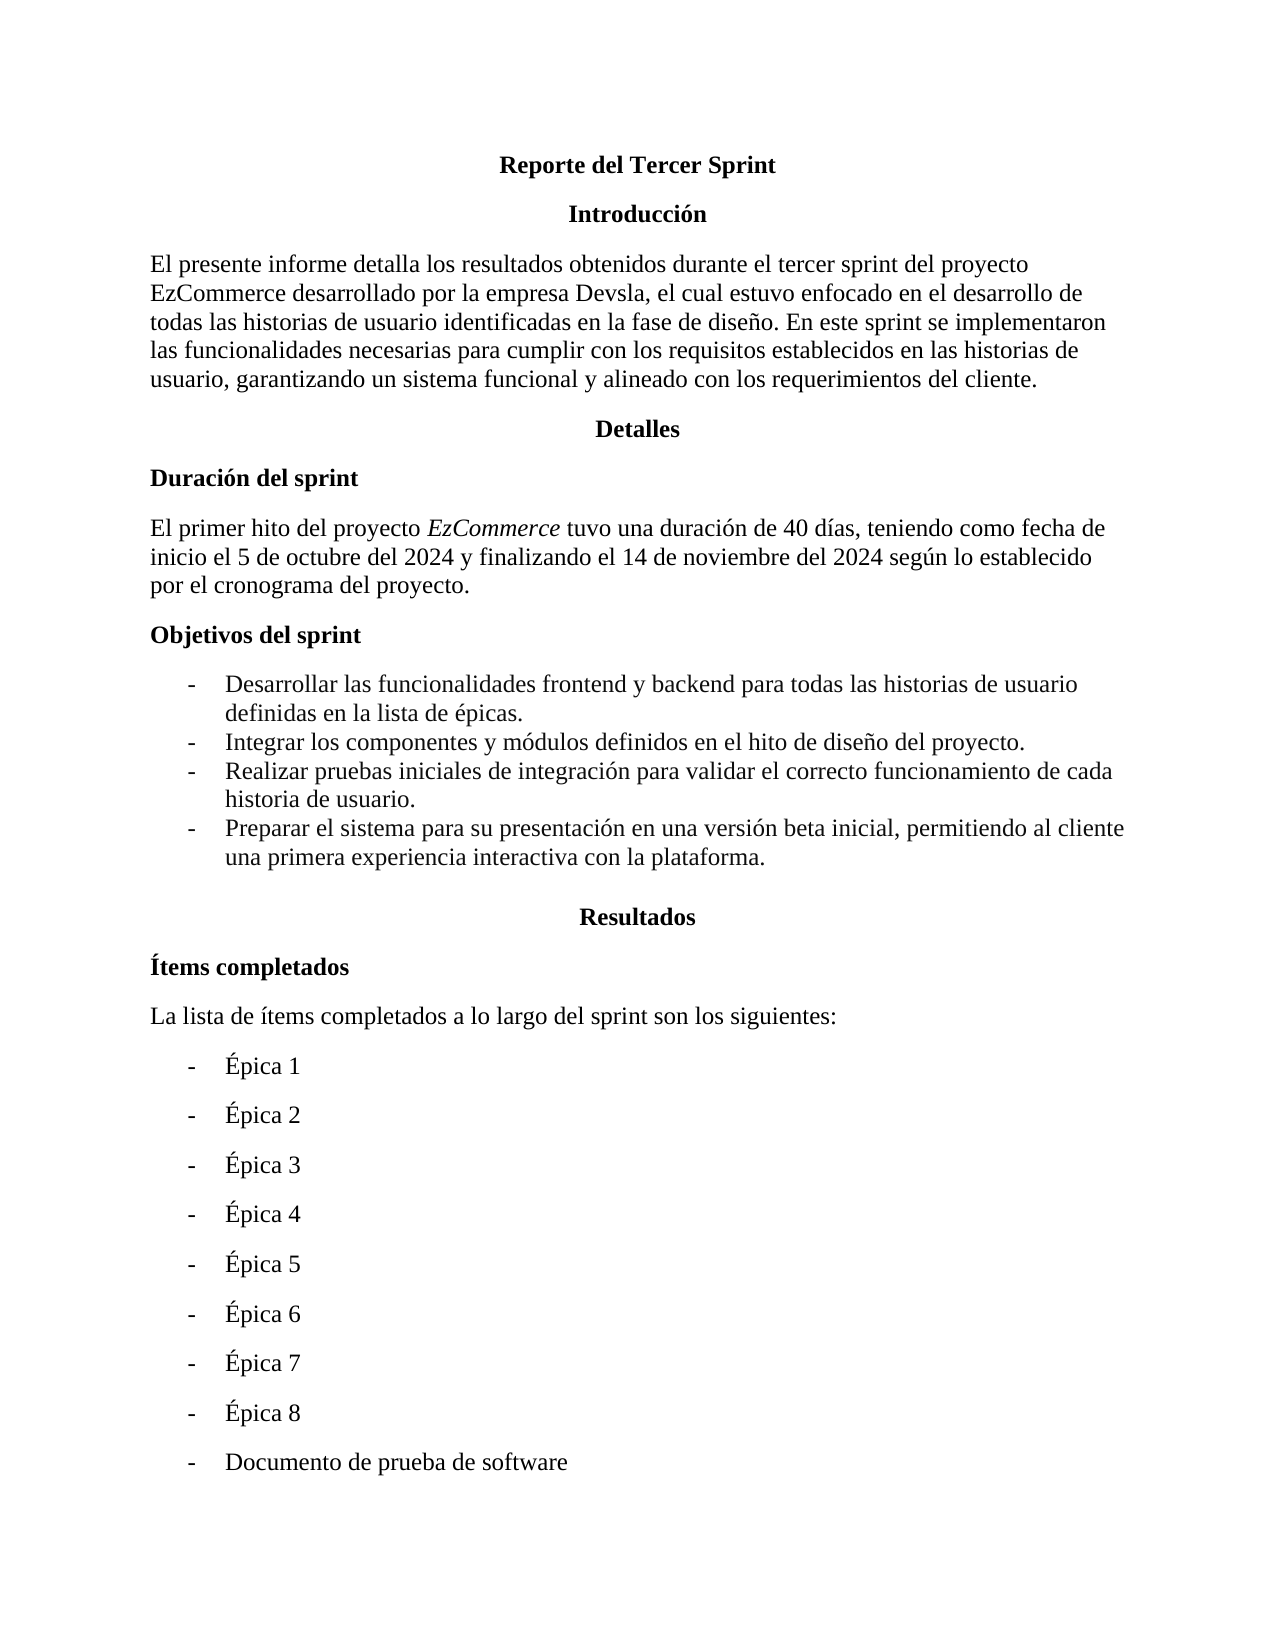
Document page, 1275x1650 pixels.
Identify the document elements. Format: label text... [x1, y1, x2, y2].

subtitle Detalles [150, 414, 1125, 442]
list Documento de prueba de software [187, 1447, 1125, 1476]
list Épica 2 [187, 1100, 1125, 1129]
list Épica 3 [187, 1150, 1125, 1179]
subtitle Duración del sprint [150, 463, 1125, 492]
list Realizar pruebas iniciales de integración para validar el correcto funcionamiento de cada historia de usuario. [187, 756, 1125, 813]
list Épica 4 [187, 1199, 1125, 1228]
text La lista de ítems completados a lo largo del sprint son los siguientes: [150, 1001, 1125, 1030]
list Desarrollar las funcionalidades frontend y backend para todas las historias de usuario definidas en la lista de épicas. [187, 669, 1125, 727]
subtitle Introducción [150, 199, 1125, 228]
list Épica 7 [187, 1348, 1125, 1377]
text El presente informe detalla los resultados obtenidos durante el tercer sprint del proyecto EzCommerce desarrollado por la empresa Devsla, el cual estuvo enfocado en el desarrollo de todas las historias de usuario identificadas en la fase de diseño. En este sprint se implementaron las funcionalidades necesarias para cumplir con los requisitos establecidos en las historias de usuario, garantizando un sistema funcional y alineado con los requerimientos del cliente. [150, 249, 1125, 393]
list Épica 6 [187, 1299, 1125, 1327]
list Preparar el sistema para su presentación en una versión beta inicial, permitiendo al cliente una primera experiencia interactiva con la plataforma. [187, 813, 1125, 871]
list Épica 5 [187, 1249, 1125, 1278]
list Épica 8 [187, 1398, 1125, 1427]
subtitle Ítems completados [150, 952, 1125, 980]
text El primer hito del proyecto EzCommerce tuvo una duración de 40 días, teniendo como fecha de inicio el 5 de octubre del 2024 y finalizando el 14 de noviembre del 2024 según lo establecido por el cronograma del proyecto. [150, 513, 1125, 599]
title Reporte del Tercer Sprint [150, 150, 1125, 179]
subtitle Resultados [150, 902, 1125, 931]
list Integrar los componentes y módulos definidos en el hito de diseño del proyecto. [187, 727, 1125, 756]
subtitle Objetivos del sprint [150, 620, 1125, 649]
list Épica 1 [187, 1051, 1125, 1079]
